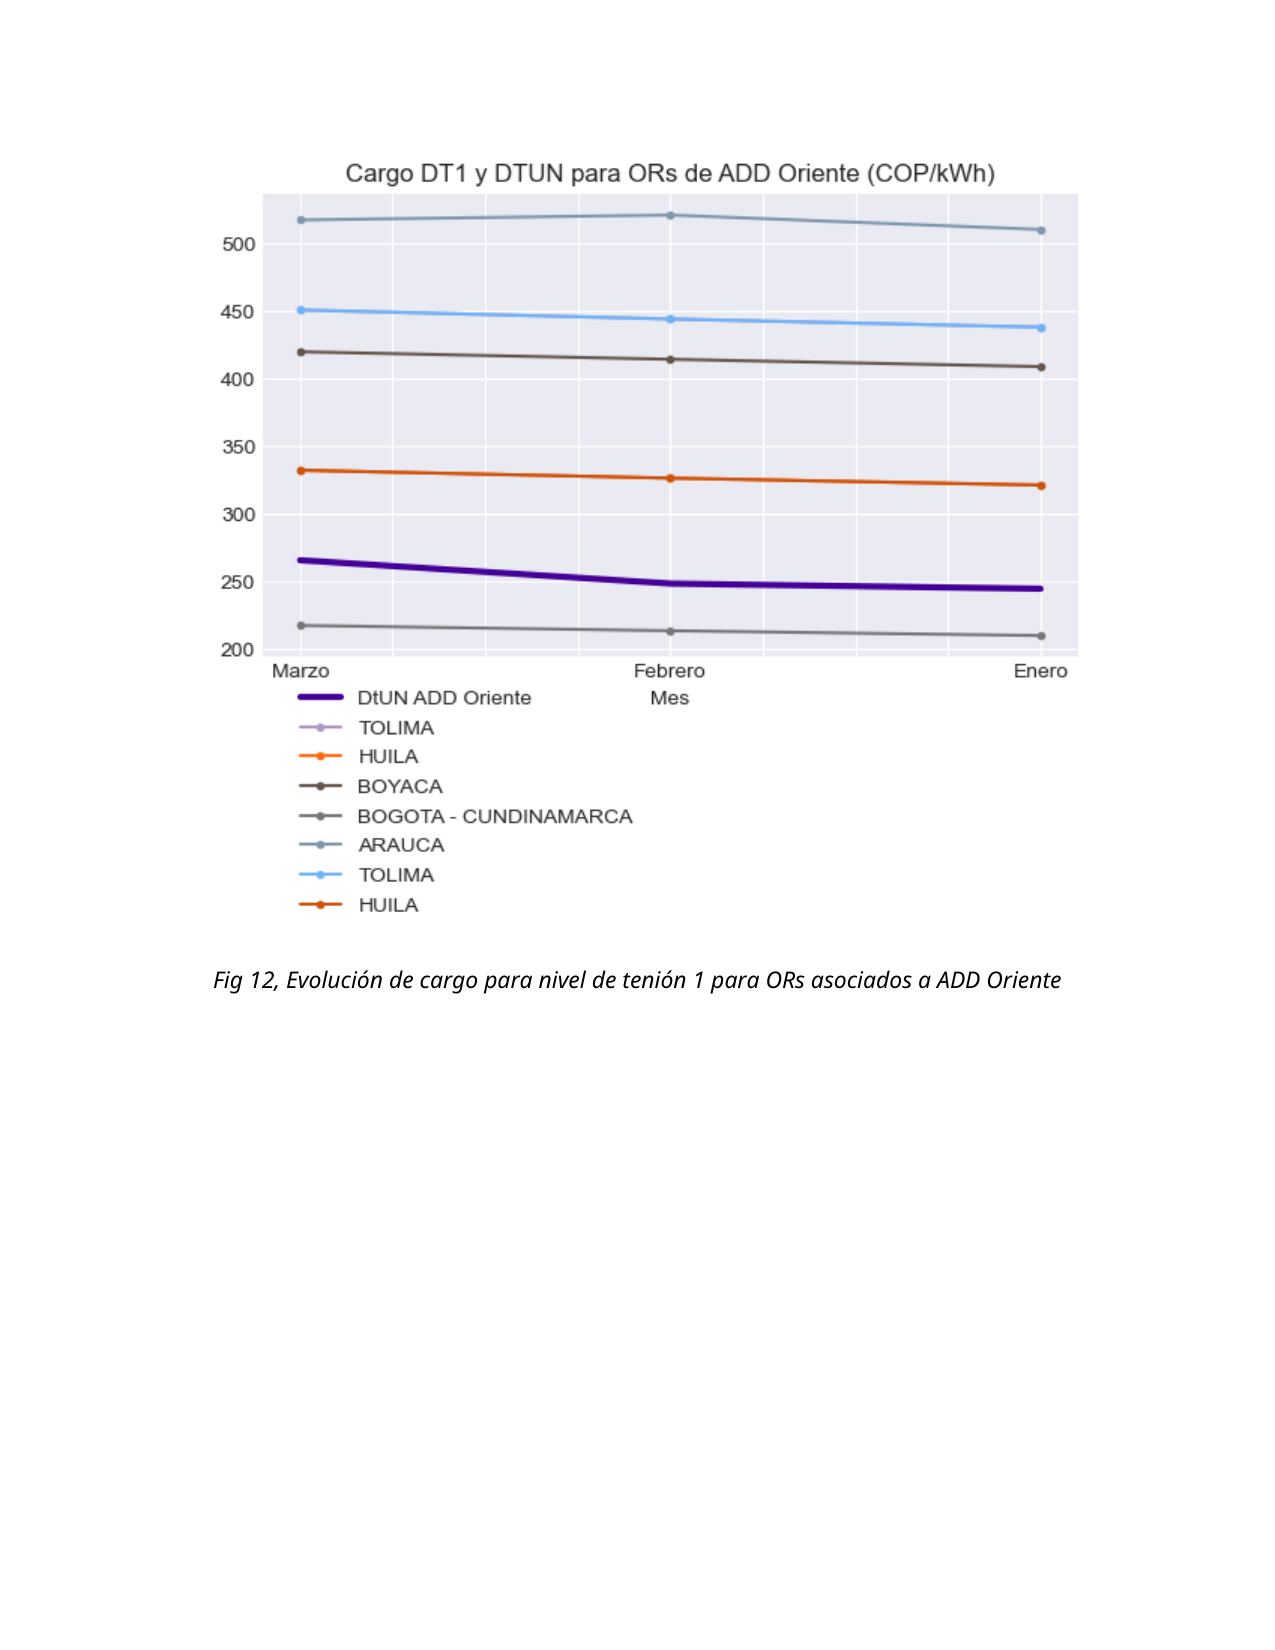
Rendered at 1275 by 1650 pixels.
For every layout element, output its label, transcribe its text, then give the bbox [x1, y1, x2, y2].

text Fig 12, Evolución de cargo para nivel de tenión 1 para ORs asociados a ADD Oriente [187, 964, 1087, 996]
picture [206, 150, 1092, 939]
